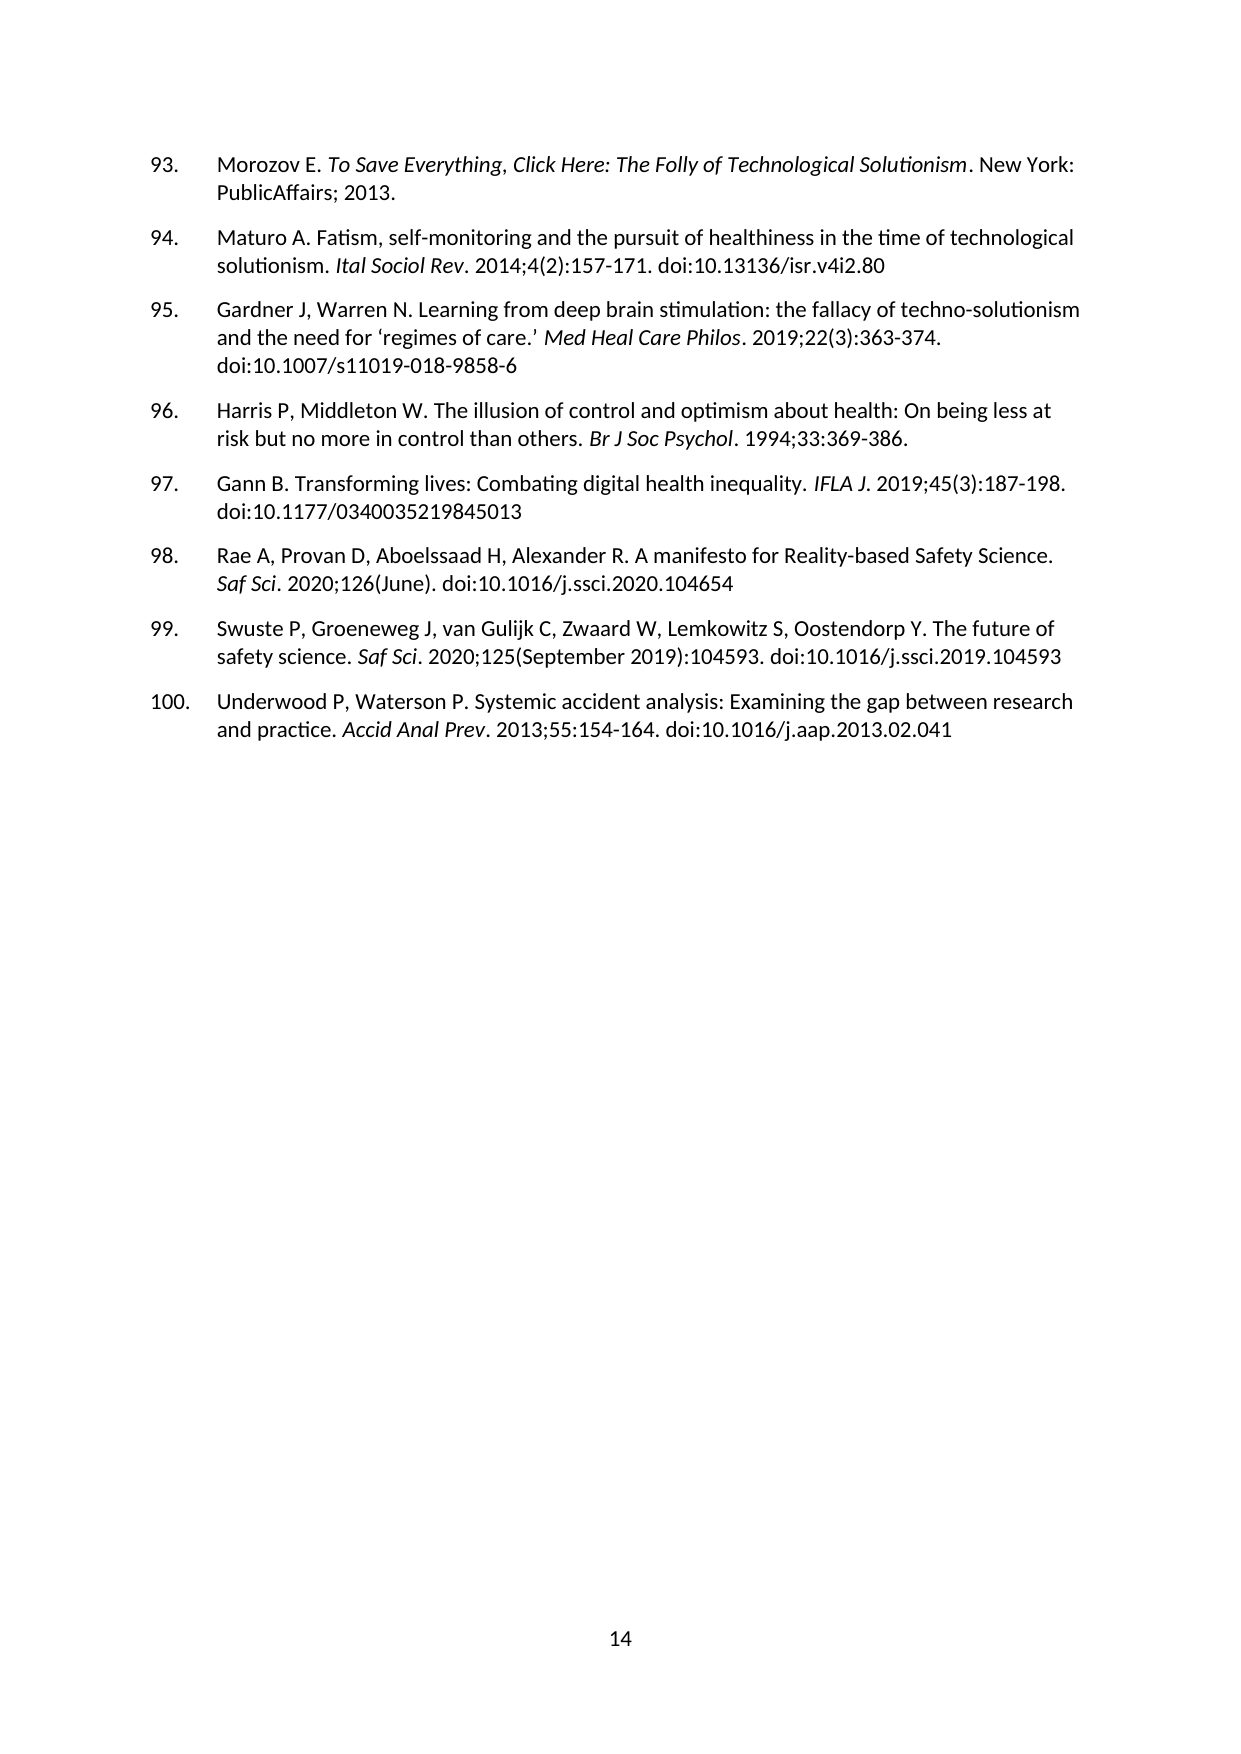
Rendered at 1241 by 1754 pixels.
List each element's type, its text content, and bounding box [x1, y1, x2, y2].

text 95. Gardner J, Warren N. Learning from deep brain stimulation: the fallacy of techno-solutionism and the need for ‘regimes of care.’ Med Heal Care Philos. 2019;22(3):363-374. doi:10.1007/s11019-018-9858-6 [150, 295, 1090, 379]
text 99. Swuste P, Groeneweg J, van Gulijk C, Zwaard W, Lemkowitz S, Oostendorp Y. The future of safety science. Saf Sci. 2020;125(September 2019):104593. doi:10.1016/j.ssci.2019.104593 [150, 614, 1090, 670]
text 97. Gann B. Transforming lives: Combating digital health inequality. IFLA J. 2019;45(3):187-198. doi:10.1177/0340035219845013 [150, 469, 1090, 525]
text 100. Underwood P, Waterson P. Systemic accident analysis: Examining the gap between research and practice. Accid Anal Prev. 2013;55:154-164. doi:10.1016/j.aap.2013.02.041 [150, 687, 1090, 743]
text 98. Rae A, Provan D, Aboelssaad H, Alexander R. A manifesto for Reality-based Safety Science. Saf Sci. 2020;126(June). doi:10.1016/j.ssci.2020.104654 [150, 542, 1090, 598]
text 96. Harris P, Middleton W. The illusion of control and optimism about health: On being less at risk but no more in control than others. Br J Soc Psychol. 1994;33:369-386. [150, 396, 1090, 452]
text 94. Maturo A. Fatism, self-monitoring and the pursuit of healthiness in the time of technological solutionism. Ital Sociol Rev. 2014;4(2):157-171. doi:10.13136/isr.v4i2.80 [150, 223, 1090, 279]
text 93. Morozov E. To Save Everything, Click Here: The Folly of Technological Solutionism. New York: PublicAffairs; 2013. [150, 150, 1090, 206]
